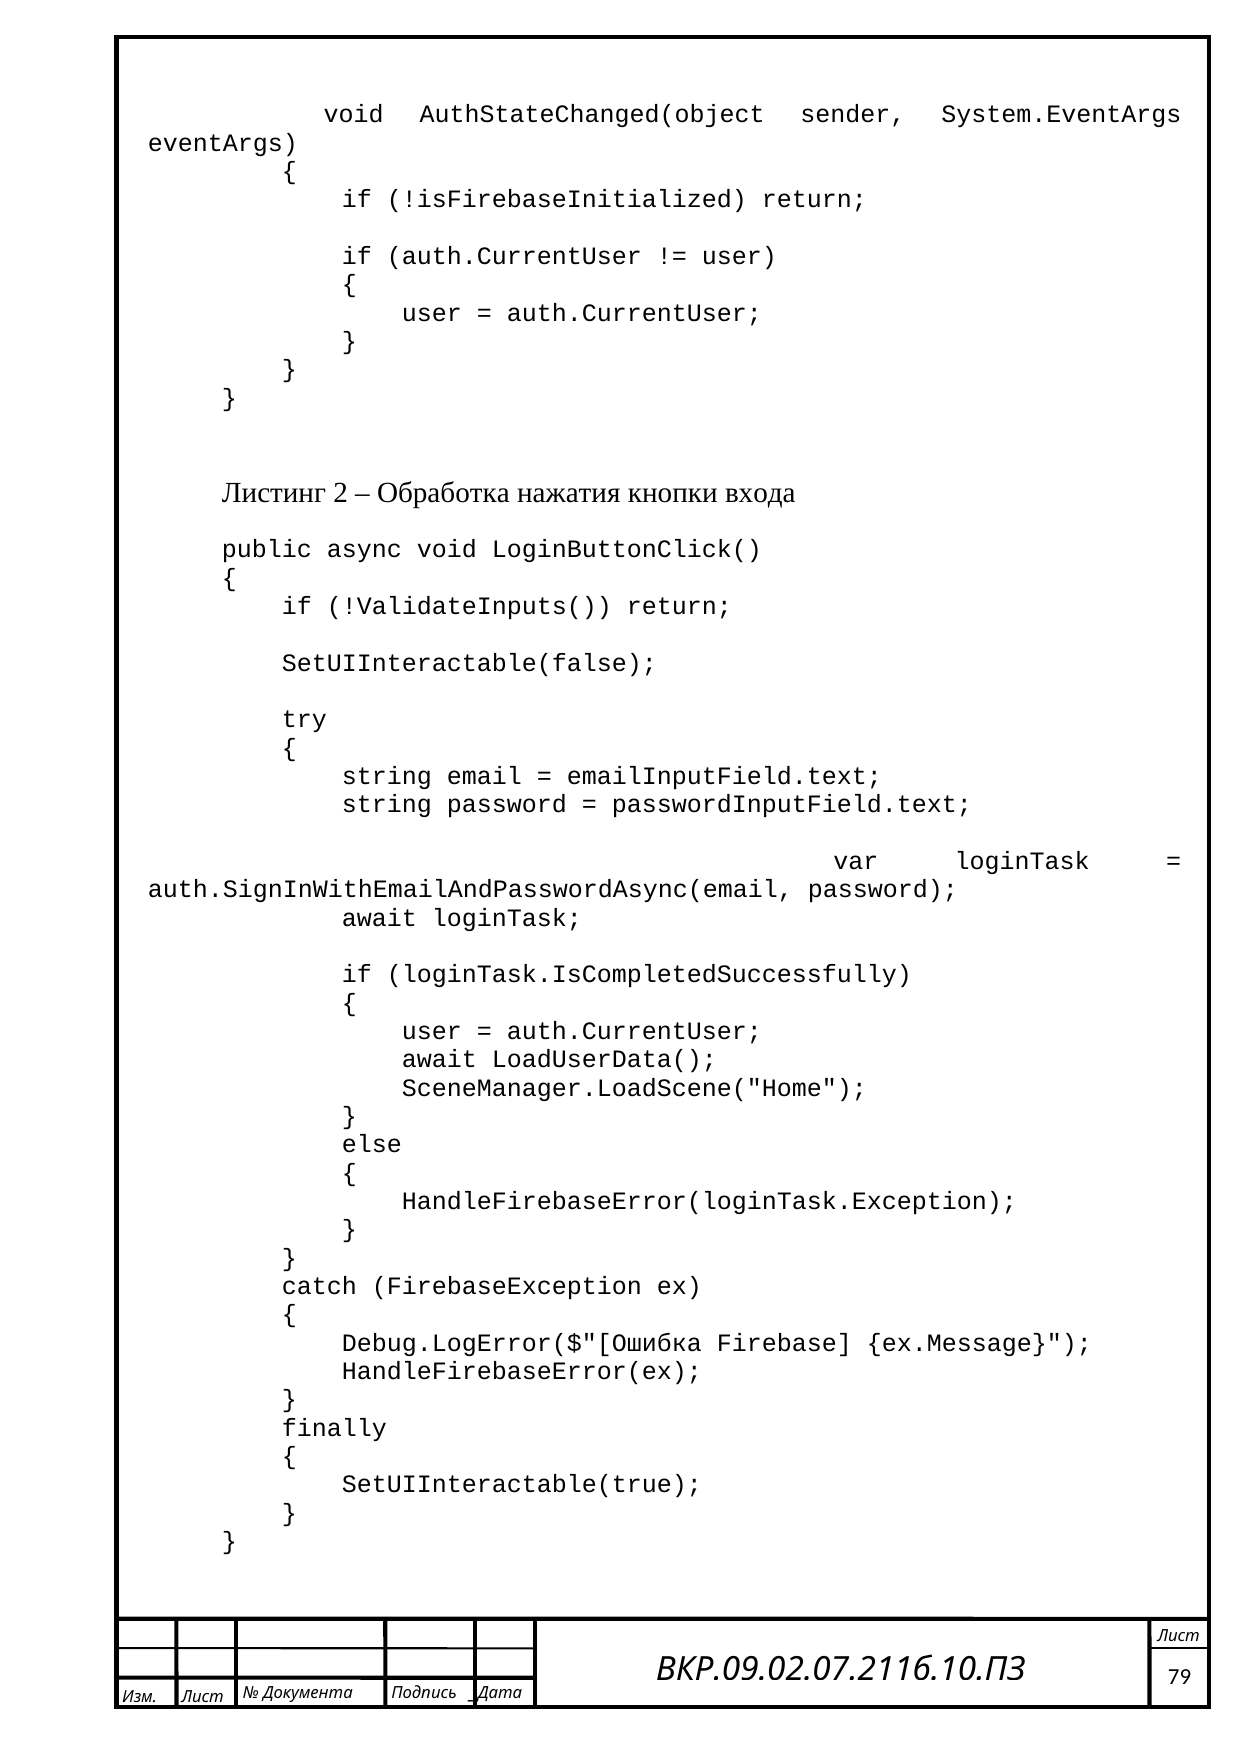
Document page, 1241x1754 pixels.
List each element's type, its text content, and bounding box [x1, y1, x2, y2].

text try [148, 707, 1181, 735]
text SceneManager.LoadScene("Home"); [148, 1075, 1181, 1104]
text } [148, 328, 1181, 357]
text Листинг 2 – Обработка нажатия кнопки входа [148, 475, 1181, 509]
text finally [148, 1415, 1181, 1444]
text await loginTask; [148, 905, 1181, 934]
text { [148, 1444, 1181, 1472]
text void AuthStateChanged(object sender, System.EventArgs eventArgs) [148, 102, 1181, 158]
text { [148, 1302, 1181, 1330]
text } [148, 1104, 1181, 1132]
text user = auth.CurrentUser; [148, 1019, 1181, 1047]
text SetUIInteractable(true); [148, 1472, 1181, 1500]
text } [148, 385, 1181, 413]
text SetUIInteractable(false); [148, 650, 1181, 679]
text } [148, 357, 1181, 385]
text { [148, 158, 1181, 187]
text { [148, 565, 1181, 594]
text catch (FirebaseException ex) [148, 1274, 1181, 1302]
text { [148, 1160, 1181, 1189]
text if (!ValidateInputs()) return; [148, 594, 1181, 622]
text } [148, 1245, 1181, 1274]
text string email = emailInputField.text; [148, 764, 1181, 792]
text if (auth.CurrentUser != user) [148, 243, 1181, 272]
text HandleFirebaseError(ex); [148, 1359, 1181, 1387]
text user = auth.CurrentUser; [148, 300, 1181, 328]
text { [148, 735, 1181, 764]
text } [148, 1217, 1181, 1245]
text } [148, 1500, 1181, 1529]
text { [148, 272, 1181, 300]
text HandleFirebaseError(loginTask.Exception); [148, 1189, 1181, 1217]
text Debug.LogError($"[Ошибка Firebase] {ex.Message}"); [148, 1330, 1181, 1359]
text public async void LoginButtonClick() [148, 537, 1181, 565]
text } [148, 1387, 1181, 1415]
text { [148, 990, 1181, 1019]
text if (loginTask.IsCompletedSuccessfully) [148, 962, 1181, 990]
text await LoadUserData(); [148, 1047, 1181, 1075]
text if (!isFirebaseInitialized) return; [148, 187, 1181, 215]
text string password = passwordInputField.text; [148, 792, 1181, 820]
text else [148, 1132, 1181, 1160]
text } [148, 1529, 1181, 1557]
text var loginTask = auth.SignInWithEmailAndPasswordAsync(email, password); [148, 849, 1181, 905]
